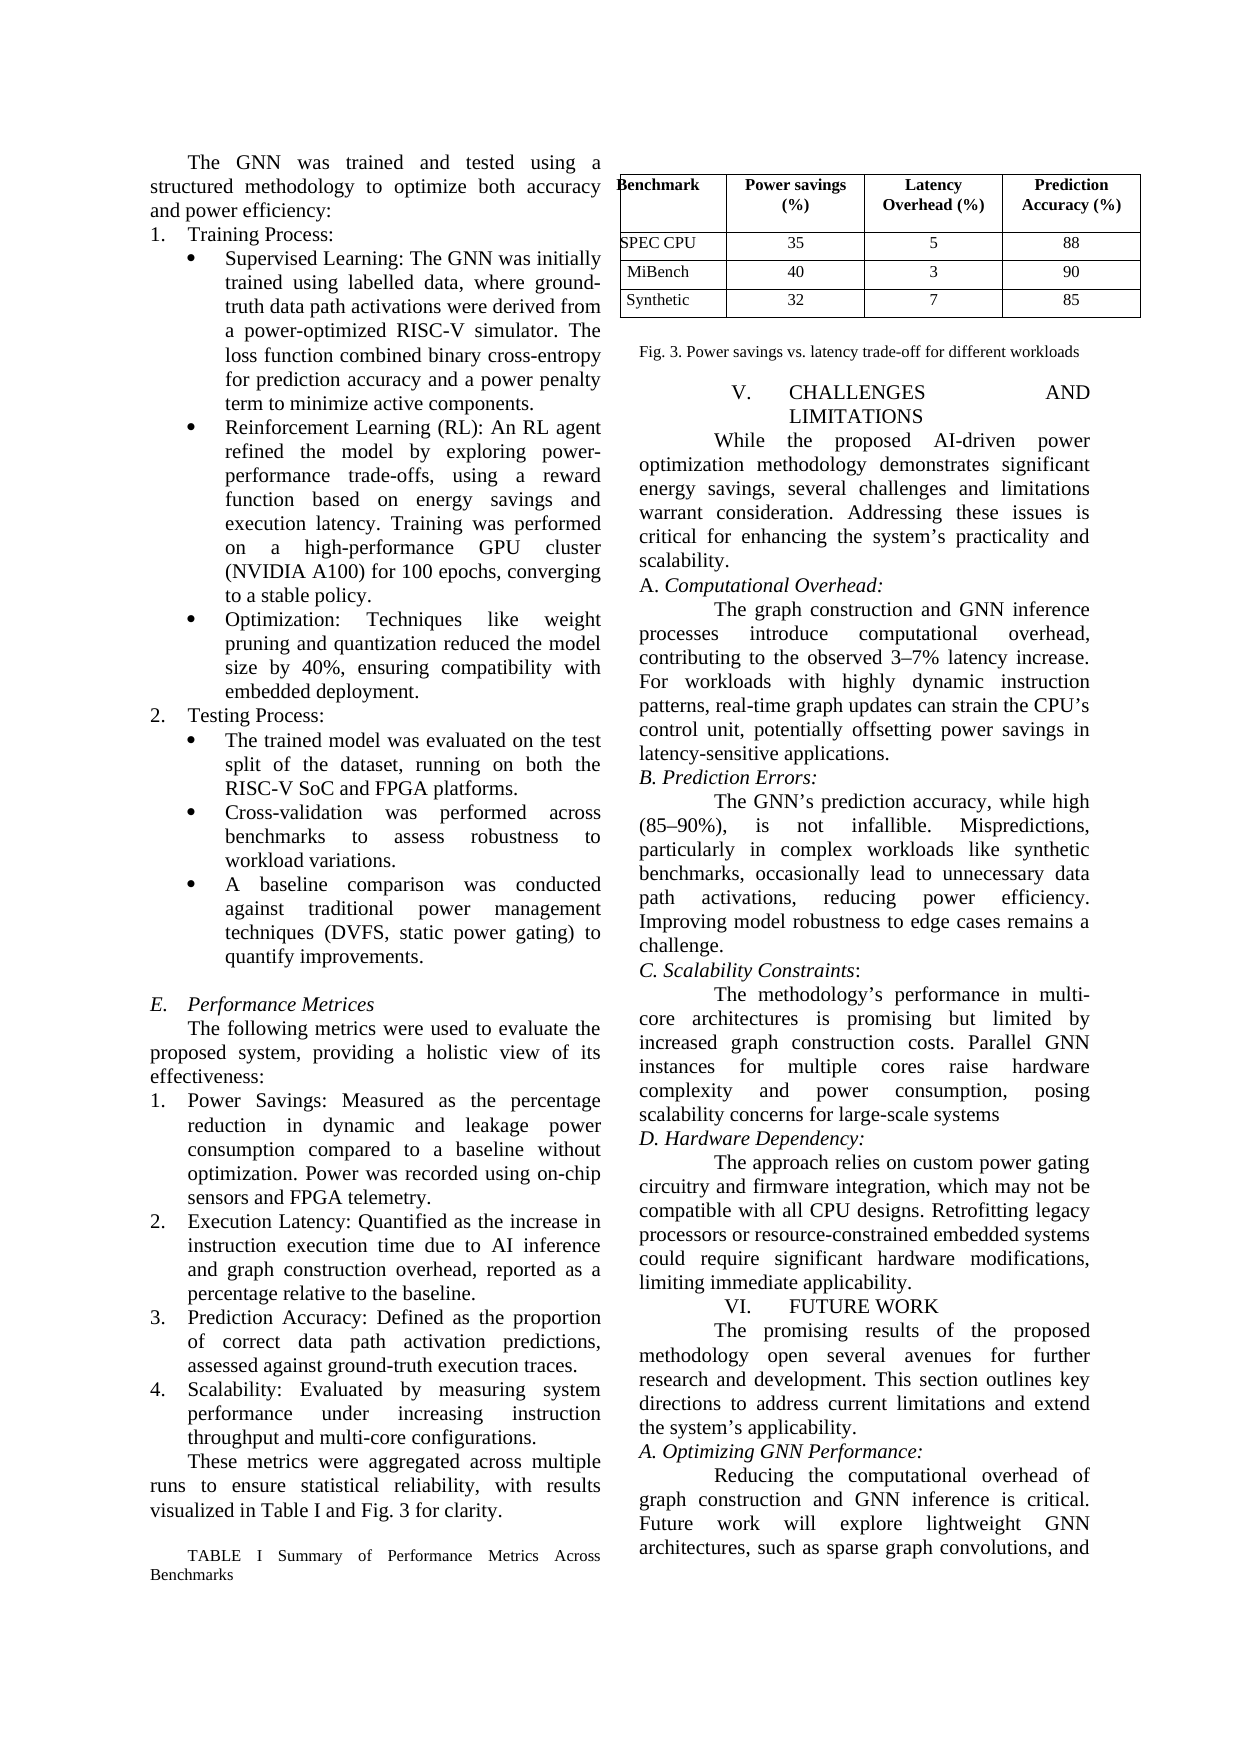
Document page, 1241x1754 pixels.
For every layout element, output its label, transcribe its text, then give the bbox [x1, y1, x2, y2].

text The approach relies on custom power gating circuitry and firmware integration, which may not be compatible with all CPU designs. Retrofitting legacy processors or resource-constrained embedded systems could require significant hardware modifications, limiting immediate applicability. [639, 1150, 1090, 1294]
list Cross-validation was performed across benchmarks to assess robustness to workload variations. [187, 800, 601, 872]
list CHALLENGES AND LIMITATIONS [751, 380, 1090, 428]
table_cell Synthetic [621, 290, 726, 317]
list Optimization: Techniques like weight pruning and quantization reduced the model size by 40%, ensuring compatibility with embedded deployment. [187, 607, 601, 703]
text TABLE I Summary of Performance Metrics Across Benchmarks [150, 1546, 601, 1584]
list The trained model was evaluated on the test split of the dataset, running on both the RISC-V SoC and FPGA platforms. [187, 727, 601, 800]
text The methodology’s performance in multi-core architectures is promising but limited by increased graph construction costs. Parallel GNN instances for multiple cores raise hardware complexity and power consumption, posing scalability concerns for large-scale systems [639, 982, 1090, 1126]
text D. Hardware Dependency: [639, 1126, 1090, 1150]
table_cell SPEC CPU [621, 233, 726, 260]
text The graph construction and GNN inference processes introduce computational overhead, contributing to the observed 3–7% latency increase. For workloads with highly dynamic instruction patterns, real-time graph updates can strain the CPU’s control unit, potentially offsetting power savings in latency-sensitive applications. [639, 597, 1090, 765]
list Reinforcement Learning (RL): An RL agent refined the model by exploring power-performance trade-offs, using a reward function based on energy savings and execution latency. Training was performed on a high-performance GPU cluster (NVIDIA A100) for 100 epochs, converging to a stable policy. [187, 415, 601, 607]
text B. Prediction Errors: [639, 765, 1090, 789]
table_cell 5 [865, 233, 1002, 260]
table_header Latency Overhead (%) [865, 175, 1002, 232]
table_cell 40 [727, 261, 864, 288]
table_cell 88 [1003, 233, 1140, 260]
list Supervised Learning: The GNN was initially trained using labelled data, where ground-truth data path activations were derived from a power-optimized RISC-V simulator. The loss function combined binary cross-entropy for prediction accuracy and a power penalty term to minimize active components. [187, 246, 601, 415]
table_cell 32 [727, 290, 864, 317]
list A baseline comparison was conducted against traditional power management techniques (DVFS, static power gating) to quantify improvements. [187, 872, 601, 968]
table_cell 3 [865, 261, 1002, 288]
list Execution Latency: Quantified as the increase in instruction execution time due to AI inference and graph construction overhead, reported as a percentage relative to the baseline. [150, 1209, 601, 1305]
text C. Scalability Constraints: [639, 957, 1090, 982]
list FUTURE WORK [751, 1294, 1090, 1318]
text Fig. 3. Power savings vs. latency trade-off for different workloads [639, 342, 1090, 361]
text The following metrics were used to evaluate the proposed system, providing a holistic view of its effectiveness: [150, 1016, 601, 1088]
table_cell 35 [727, 233, 864, 260]
table_cell 85 [1003, 290, 1140, 317]
table_header Benchmark [621, 175, 726, 232]
list Training Process: [150, 222, 601, 246]
text These metrics were aggregated across multiple runs to ensure statistical reliability, with results visualized in Table I and Fig. 3 for clarity. [150, 1449, 601, 1522]
text The GNN’s prediction accuracy, while high (85–90%), is not infallible. Mispredictions, particularly in complex workloads like synthetic benchmarks, occasionally lead to unnecessary data path activations, reducing power efficiency. Improving model robustness to edge cases remains a challenge. [639, 789, 1090, 957]
text The promising results of the proposed methodology open several avenues for further research and development. This section outlines key directions to address current limitations and extend the system’s applicability. [639, 1318, 1090, 1439]
text A. Computational Overhead: [639, 572, 1090, 597]
table_header Power savings (%) [727, 175, 864, 232]
list Scalability: Evaluated by measuring system performance under increasing instruction throughput and multi-core configurations. [150, 1377, 601, 1449]
list Power Savings: Measured as the percentage reduction in dynamic and leakage power consumption compared to a baseline without optimization. Power was recorded using on-chip sensors and FPGA telemetry. [150, 1088, 601, 1209]
list Prediction Accuracy: Defined as the proportion of correct data path activation predictions, assessed against ground-truth execution traces. [150, 1305, 601, 1377]
list Testing Process: [150, 703, 601, 727]
text While the proposed AI-driven power optimization methodology demonstrates significant energy savings, several challenges and limitations warrant consideration. Addressing these issues is critical for enhancing the system’s practicality and scalability. [639, 428, 1090, 572]
text The GNN was trained and tested using a structured methodology to optimize both accuracy and power efficiency: [150, 150, 601, 222]
table_cell 90 [1003, 261, 1140, 288]
table_cell MiBench [621, 261, 726, 288]
table_cell 7 [865, 290, 1002, 317]
text A. Optimizing GNN Performance: [639, 1439, 1090, 1463]
table_header Prediction Accuracy (%) [1003, 175, 1140, 232]
list Performance Metrices [150, 992, 601, 1016]
